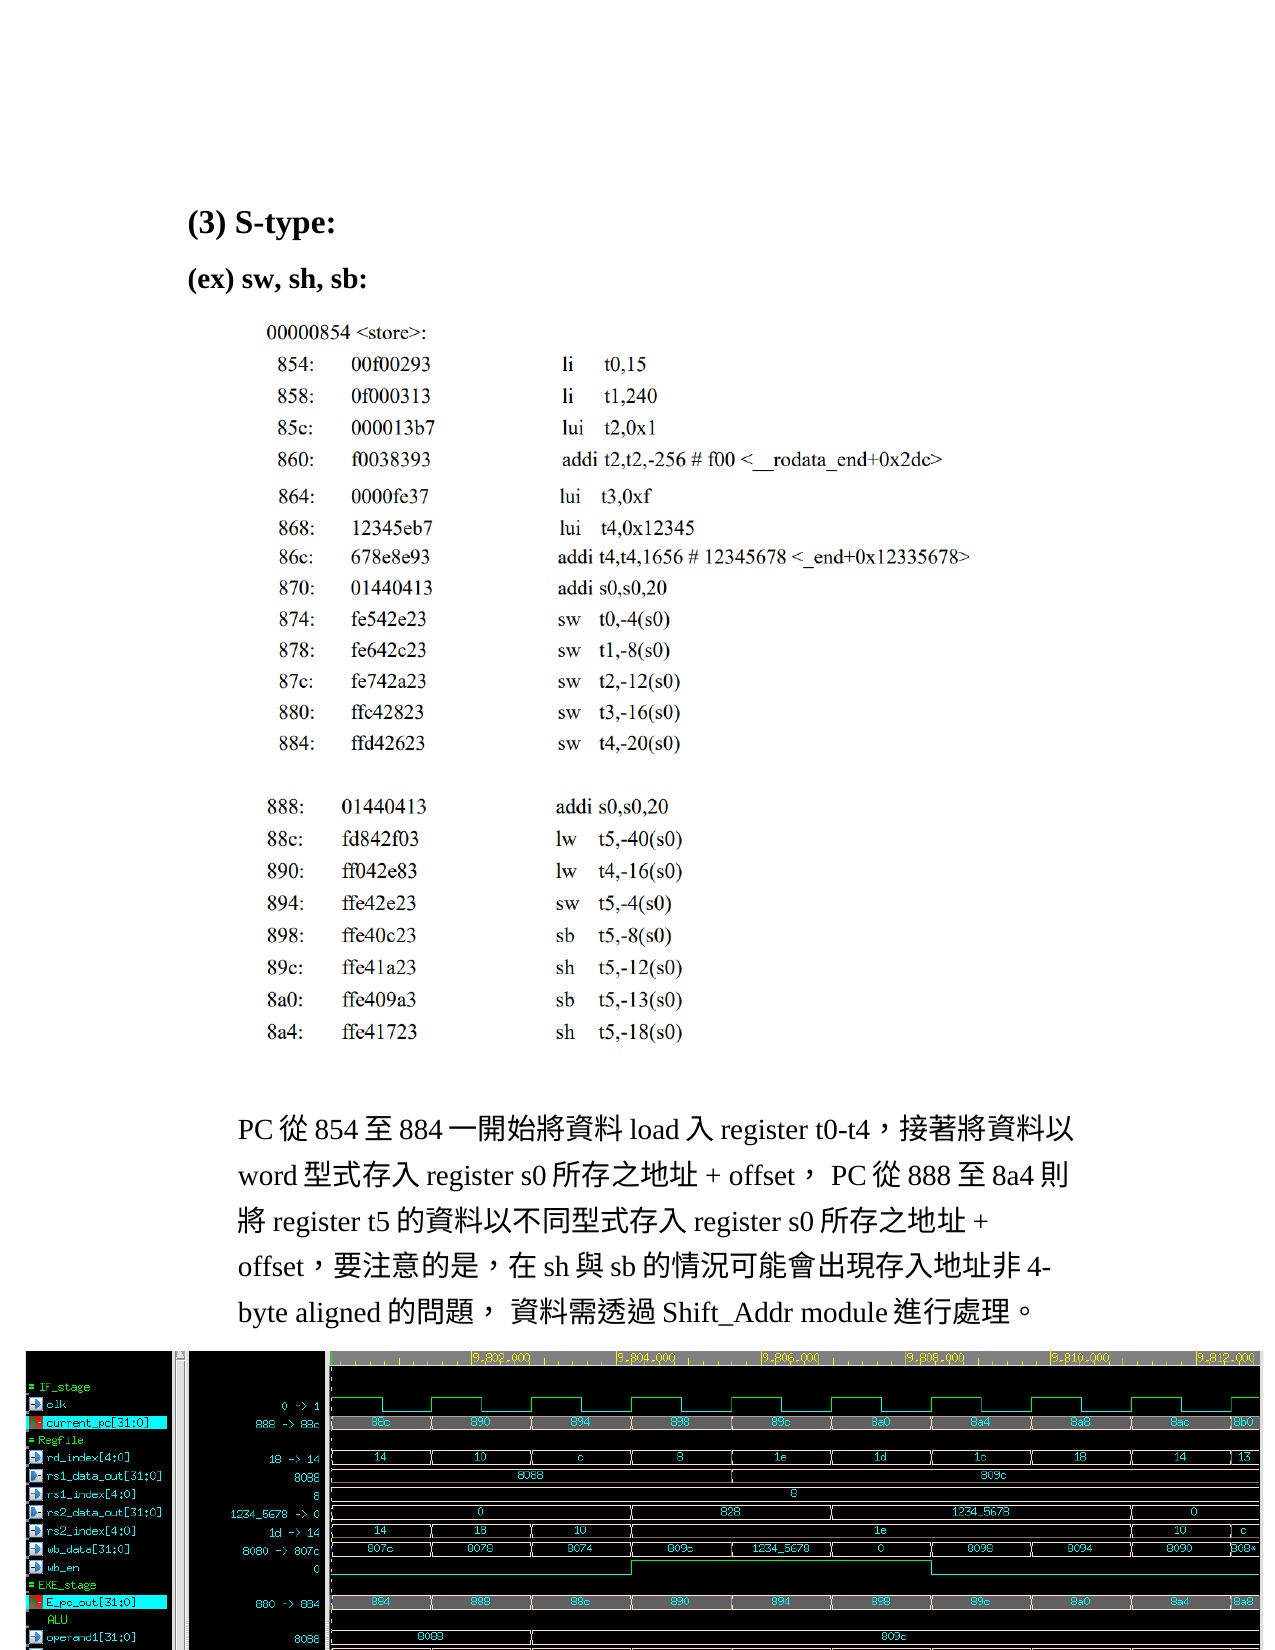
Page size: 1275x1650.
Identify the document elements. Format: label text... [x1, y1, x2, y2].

picture [251, 789, 982, 1046]
text (3) S-type: [187, 203, 1087, 241]
text (ex) sw, sh, sb: [187, 261, 1087, 294]
picture [263, 544, 969, 762]
list PC從854至884一開始將資料load入register t0-t4，接著將資料以word型式存入register s0所存之地址 + offset， PC從888至8a4則將register t5的資料以不同型式存入register s0所存之地址 + offset，要注意的是，在sh與sb的情況可能會出現存入地址非4-byte aligned的問題， 資料需透過Shift_Addr module進行處理。 [238, 1106, 1087, 1331]
picture [251, 314, 946, 542]
picture [25, 1351, 1264, 1650]
